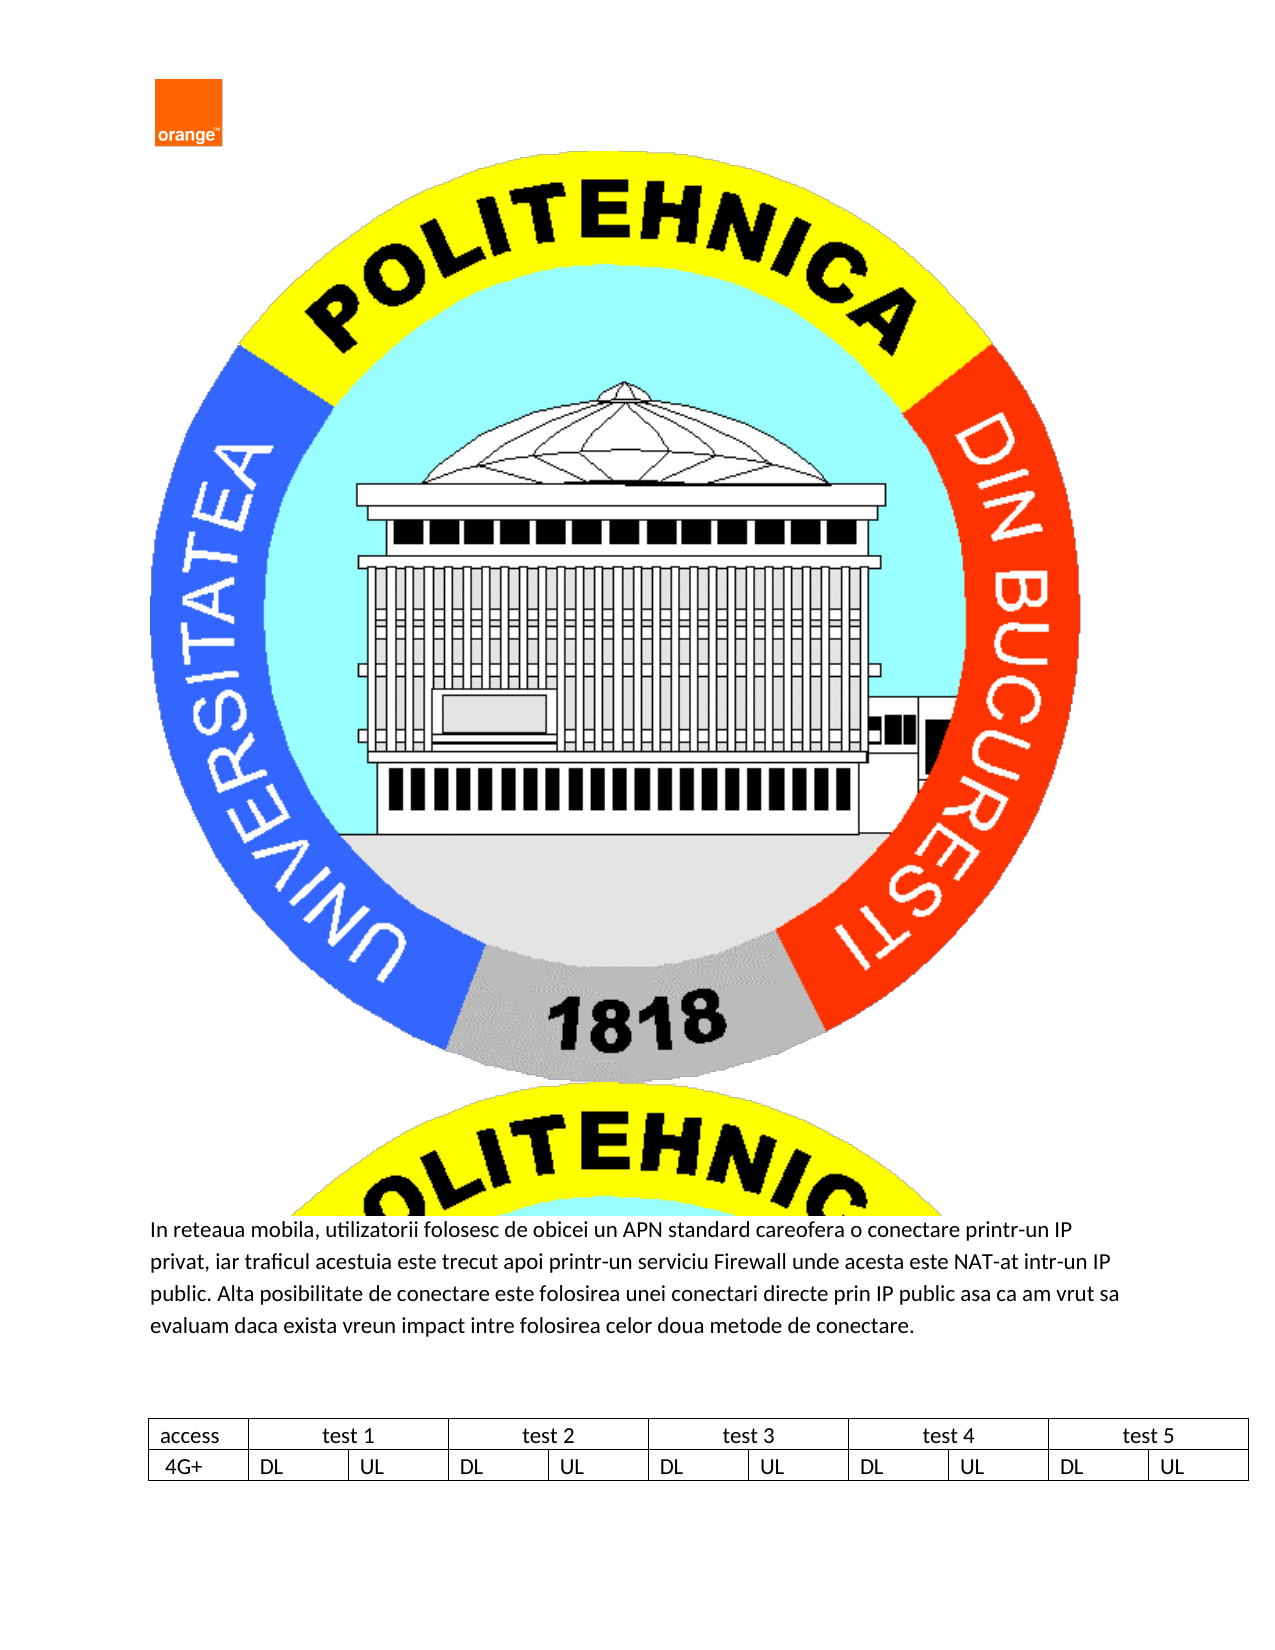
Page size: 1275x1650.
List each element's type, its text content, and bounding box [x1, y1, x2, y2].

table_header access [149, 1419, 248, 1449]
table_header test 1 [249, 1419, 448, 1449]
table_header test 4 [849, 1419, 1048, 1449]
table_cell UL [749, 1450, 848, 1480]
table_cell UL [949, 1450, 1048, 1480]
table_cell DL [1049, 1450, 1148, 1480]
text In reteaua mobila, utilizatorii folosesc de obicei un APN standard careofera o conectare printr-un IP privat, iar traficul acestuia este trecut apoi printr-un serviciu Firewall unde acesta este NAT-at intr-un IP public. Alta posibilitate de conectare este folosirea unei conectari directe prin IP public asa ca am vrut sa evaluam daca exista vreun impact intre folosirea celor doua metode de conectare. [150, 1215, 1125, 1339]
table_cell DL [849, 1450, 948, 1480]
table_cell DL [249, 1450, 348, 1480]
table_cell DL [649, 1450, 748, 1480]
table_header test 2 [449, 1419, 648, 1449]
table_cell UL [549, 1450, 648, 1480]
picture [150, 75, 1082, 1216]
table_cell UL [349, 1450, 448, 1480]
table_cell 4G+ Wi-Fi [149, 1450, 248, 1480]
table_cell DL [449, 1450, 548, 1480]
table_header test 3 [649, 1419, 848, 1449]
table_cell UL [1149, 1450, 1248, 1480]
table_header test 5 [1049, 1419, 1248, 1449]
